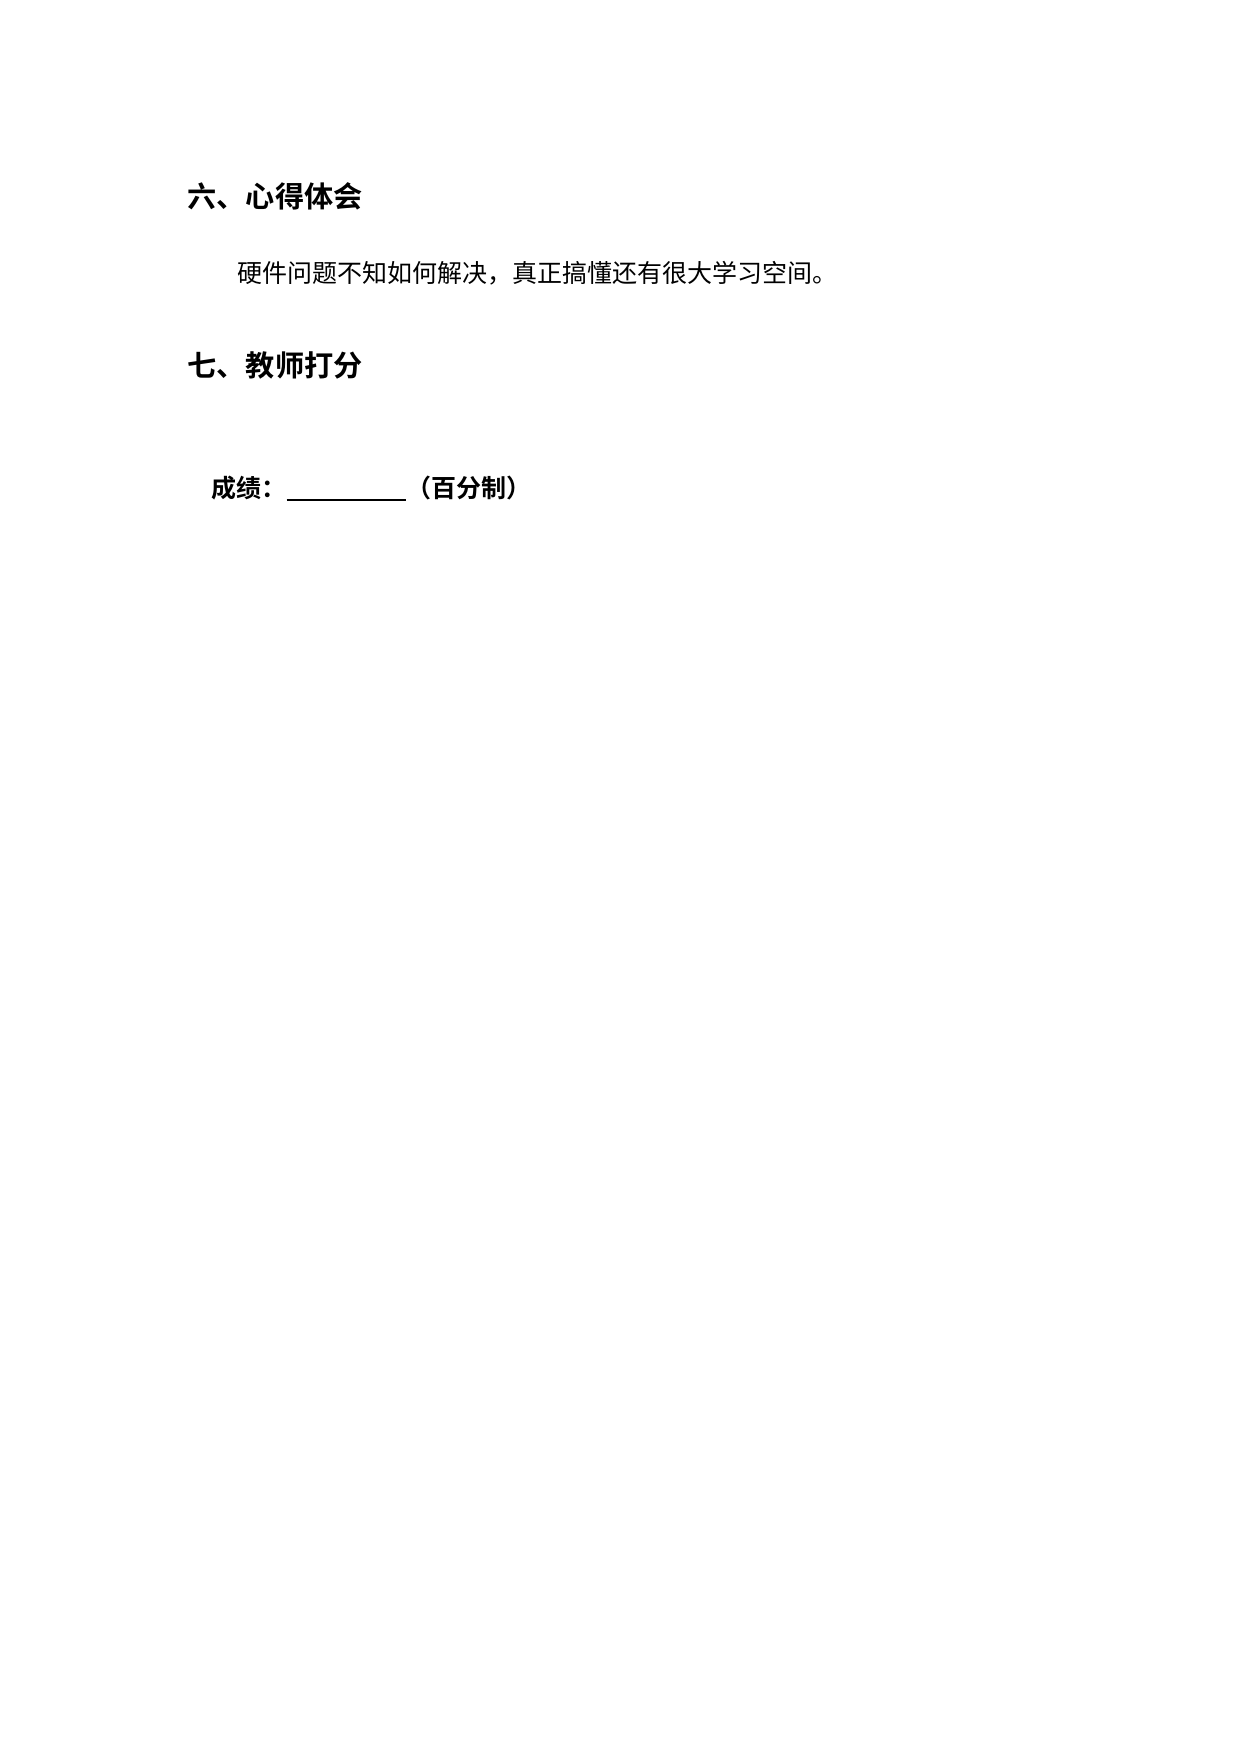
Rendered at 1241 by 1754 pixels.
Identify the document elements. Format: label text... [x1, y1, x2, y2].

text 六、心得体会 [187, 162, 1053, 227]
text 硬件问题不知如何解决，真正搞懂还有很大学习空间。 [187, 239, 1053, 304]
subtitle 七、教师打分 [187, 332, 1053, 397]
text 成绩： （百分制） [187, 454, 1053, 519]
